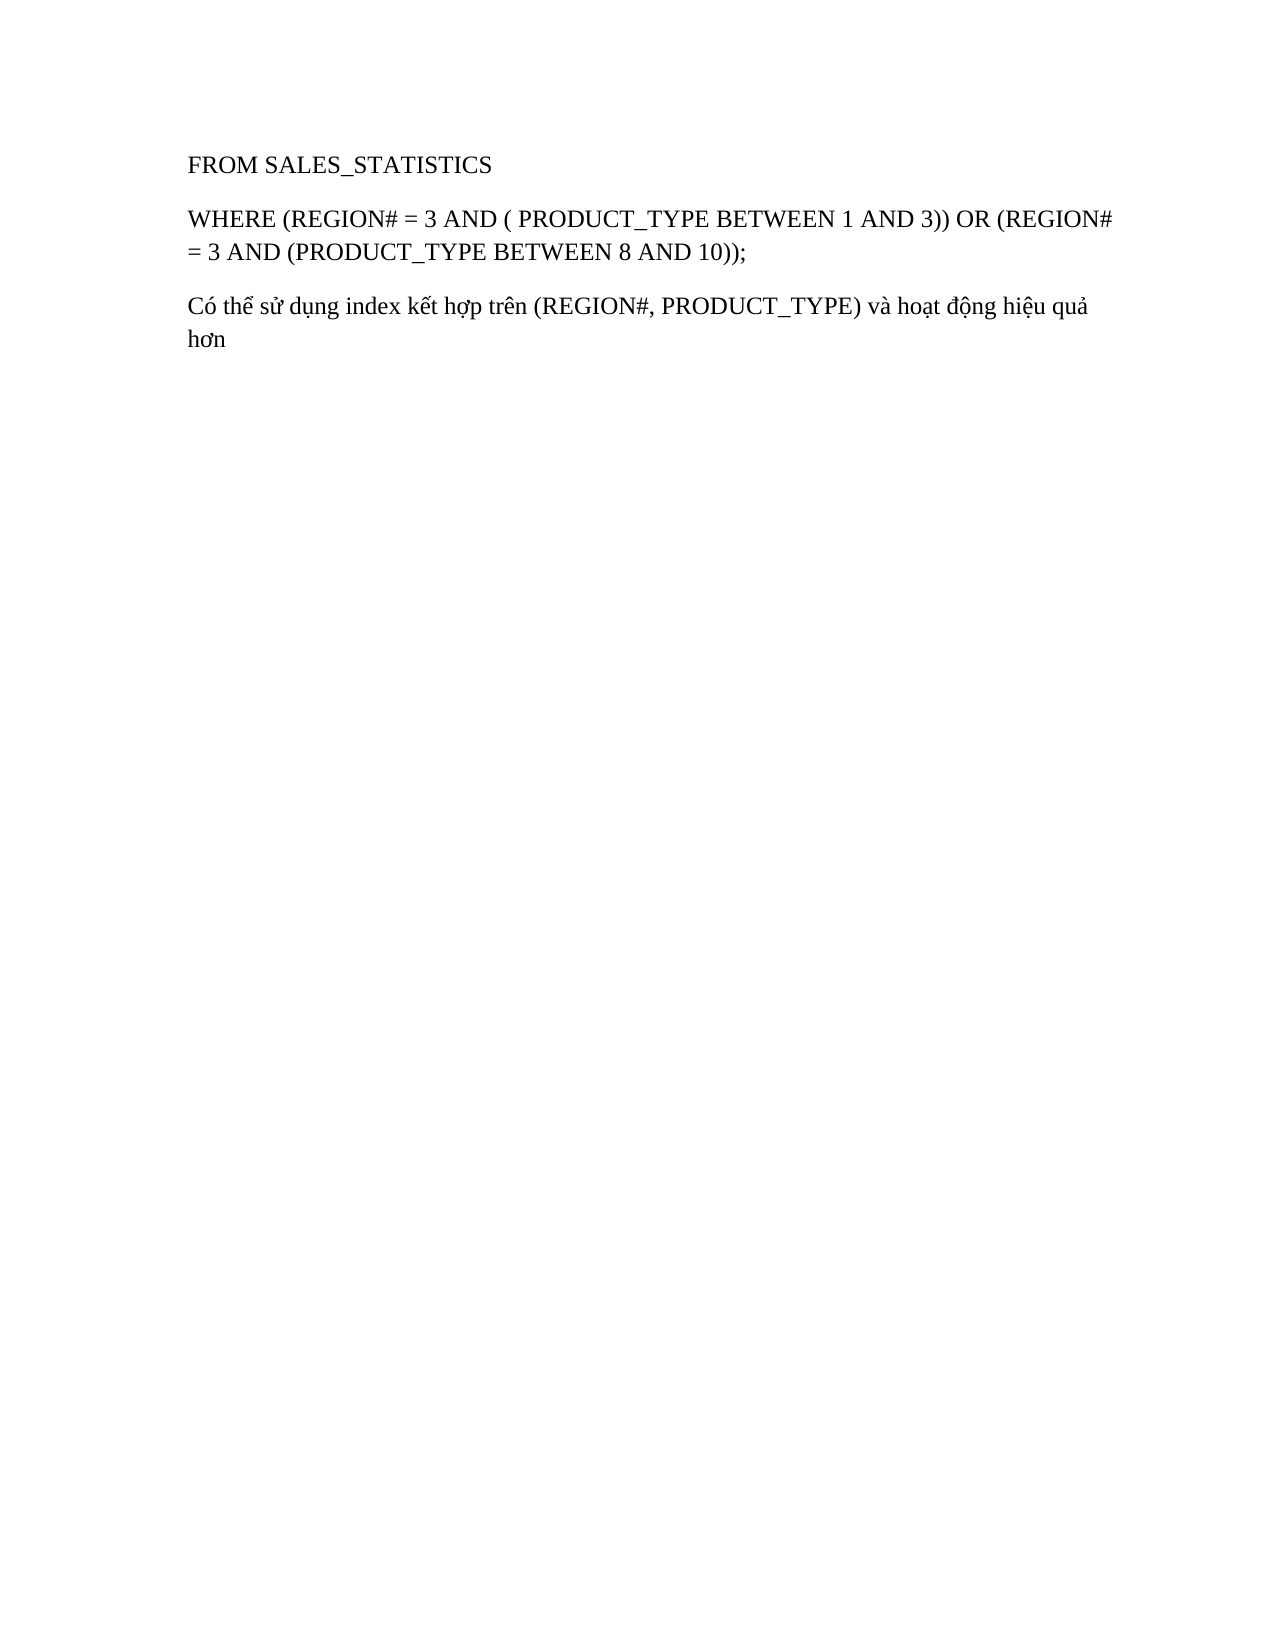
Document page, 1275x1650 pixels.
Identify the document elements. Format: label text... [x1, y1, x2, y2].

text FROM SALES_STATISTICS [187, 150, 1125, 179]
text WHERE (REGION# = 3 AND ( PRODUCT_TYPE BETWEEN 1 AND 3)) OR (REGION# = 3 AND (PRODUCT_TYPE BETWEEN 8 AND 10)); [187, 204, 1125, 266]
text Có thể sử dụng index kết hợp trên (REGION#, PRODUCT_TYPE) và hoạt động hiệu quả hơn [187, 291, 1125, 352]
